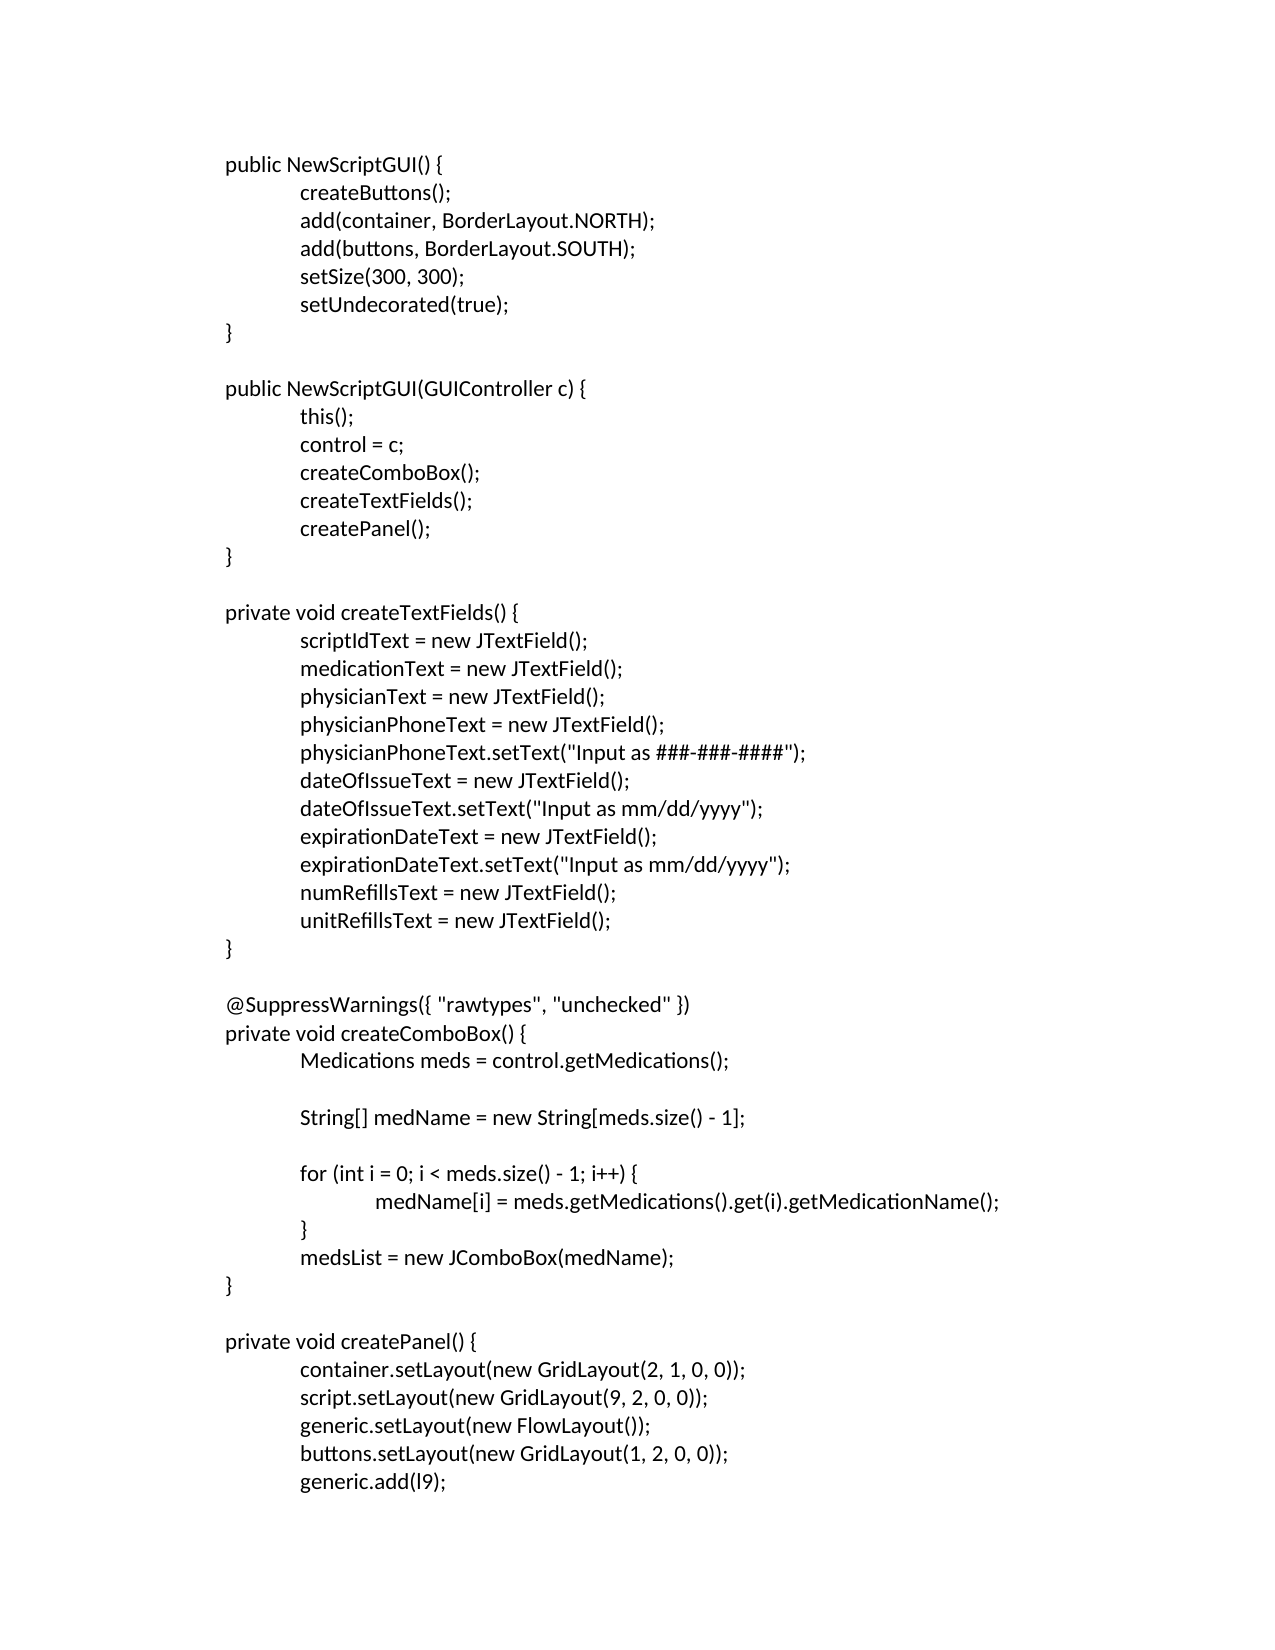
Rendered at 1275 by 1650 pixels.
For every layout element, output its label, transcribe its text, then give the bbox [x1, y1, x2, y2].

text medsList = new JComboBox(medName); [150, 1243, 1125, 1271]
text createPanel(); [150, 514, 1125, 542]
text script.setLayout(new GridLayout(9, 2, 0, 0)); [150, 1383, 1125, 1411]
text container.setLayout(new GridLayout(2, 1, 0, 0)); [150, 1355, 1125, 1383]
text Medications meds = control.getMedications(); [150, 1047, 1125, 1075]
text add(buttons, BorderLayout.SOUTH); [150, 234, 1125, 262]
text } [150, 318, 1125, 346]
text dateOfIssueText.setText("Input as mm/dd/yyyy"); [150, 794, 1125, 822]
text scriptIdText = new JTextField(); [150, 626, 1125, 654]
text String[] medName = new String[meds.size() - 1]; [150, 1103, 1125, 1131]
text medName[i] = meds.getMedications().get(i).getMedicationName(); [150, 1187, 1125, 1215]
text createButtons(); [150, 178, 1125, 206]
text physicianPhoneText = new JTextField(); [150, 710, 1125, 738]
text this(); [150, 402, 1125, 430]
text createComboBox(); [150, 458, 1125, 486]
text for (int i = 0; i < meds.size() - 1; i++) { [150, 1159, 1125, 1187]
text @SuppressWarnings({ "rawtypes", "unchecked" }) [150, 991, 1125, 1019]
text } [150, 934, 1125, 963]
text medicationText = new JTextField(); [150, 654, 1125, 682]
text } [150, 1271, 1125, 1299]
text private void createPanel() { [150, 1327, 1125, 1355]
text } [150, 542, 1125, 570]
text generic.add(l9); [150, 1467, 1125, 1495]
text createTextFields(); [150, 486, 1125, 514]
text } [150, 1215, 1125, 1243]
text control = c; [150, 430, 1125, 458]
text unitRefillsText = new JTextField(); [150, 907, 1125, 934]
text physicianText = new JTextField(); [150, 682, 1125, 710]
text physicianPhoneText.setText("Input as ###-###-####"); [150, 738, 1125, 766]
text setUndecorated(true); [150, 290, 1125, 318]
text setSize(300, 300); [150, 262, 1125, 290]
text expirationDateText.setText("Input as mm/dd/yyyy"); [150, 851, 1125, 878]
text expirationDateText = new JTextField(); [150, 822, 1125, 851]
text numRefillsText = new JTextField(); [150, 878, 1125, 907]
text public NewScriptGUI() { [150, 150, 1125, 178]
text public NewScriptGUI(GUIController c) { [150, 374, 1125, 402]
text buttons.setLayout(new GridLayout(1, 2, 0, 0)); [150, 1439, 1125, 1467]
text add(container, BorderLayout.NORTH); [150, 206, 1125, 234]
text dateOfIssueText = new JTextField(); [150, 766, 1125, 794]
text private void createComboBox() { [150, 1019, 1125, 1047]
text generic.setLayout(new FlowLayout()); [150, 1411, 1125, 1439]
text private void createTextFields() { [150, 598, 1125, 626]
